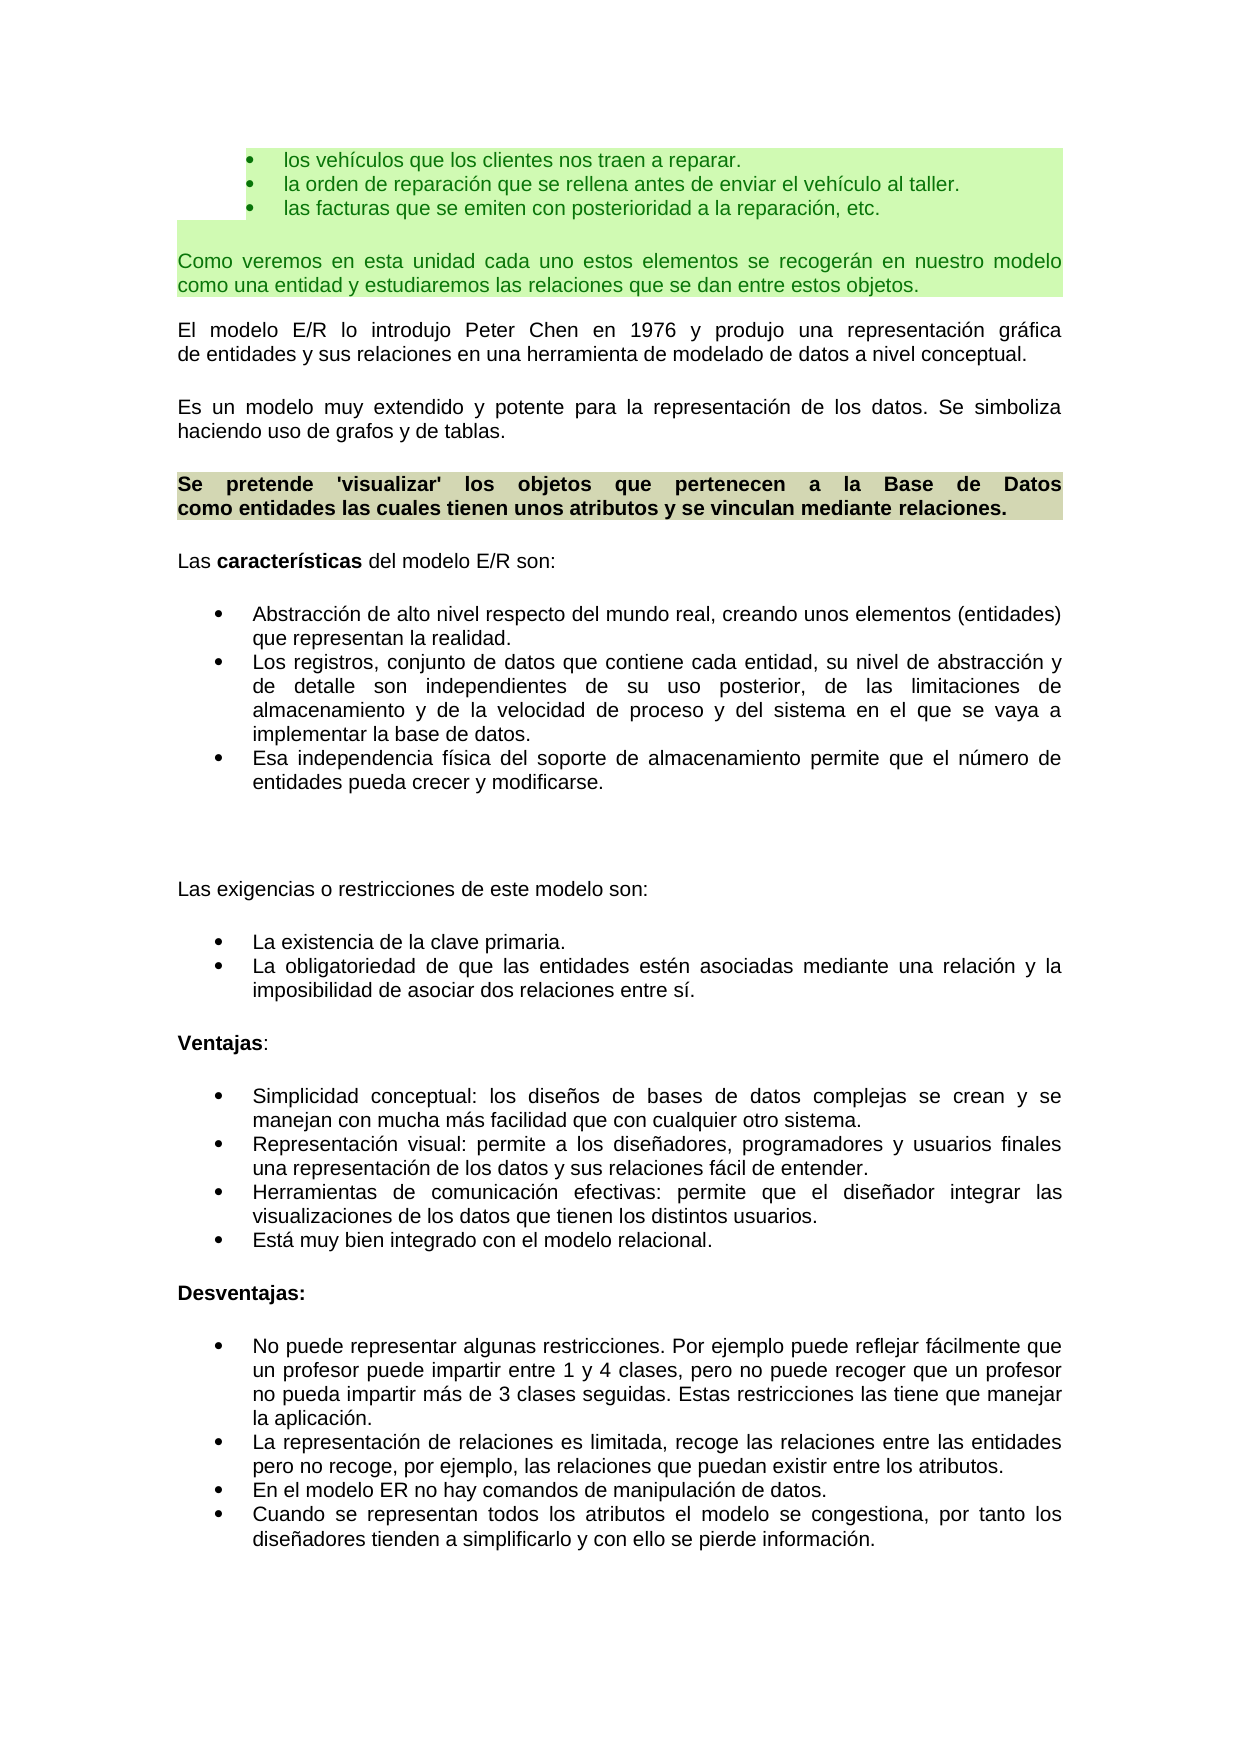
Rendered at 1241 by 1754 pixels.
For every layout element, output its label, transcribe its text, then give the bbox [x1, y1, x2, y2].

text El modelo E/R lo introdujo Peter Chen en 1976 y produjo una representación gráfica de entidades y sus relaciones en una herramienta de modelado de datos a nivel conceptual. [177, 318, 1063, 366]
list la orden de reparación que se rellena antes de enviar el vehículo al taller. [246, 172, 1063, 196]
text Desventajas: [177, 1281, 1063, 1305]
text Se pretende 'visualizar' los objetos que pertenecen a la Base de Datos como entidades las cuales tienen unos atributos y se vinculan mediante relaciones. [177, 472, 1063, 520]
text Es un modelo muy extendido y potente para la representación de los datos. Se simboliza haciendo uso de grafos y de tablas. [177, 395, 1063, 443]
text Ventajas: [177, 1031, 1063, 1055]
list La representación de relaciones es limitada, recoge las relaciones entre las entidades pero no recoge, por ejemplo, las relaciones que puedan existir entre los atributos. [215, 1430, 1063, 1478]
text Como veremos en esta unidad cada uno estos elementos se recogerán en nuestro modelo como una entidad y estudiaremos las relaciones que se dan entre estos objetos. [177, 249, 1063, 297]
list los vehículos que los clientes nos traen a reparar. [246, 148, 1063, 172]
list La obligatoriedad de que las entidades estén asociadas mediante una relación y la imposibilidad de asociar dos relaciones entre sí. [215, 953, 1063, 1002]
list La existencia de la clave primaria. [215, 929, 1063, 953]
list Herramientas de comunicación efectivas: permite que el diseñador integrar las visualizaciones de los datos que tienen los distintos usuarios. [215, 1180, 1063, 1228]
list Está muy bien integrado con el modelo relacional. [215, 1228, 1063, 1252]
text Las características del modelo E/R son: [177, 549, 1063, 573]
list las facturas que se emiten con posterioridad a la reparación, etc. [246, 196, 1063, 220]
list Esa independencia física del soporte de almacenamiento permite que el número de entidades pueda crecer y modificarse. [215, 746, 1063, 794]
list Los registros, conjunto de datos que contiene cada entidad, su nivel de abstracción y de detalle son independientes de su uso posterior, de las limitaciones de almacenamiento y de la velocidad de proceso y del sistema en el que se vaya a implementar la base de datos. [215, 650, 1063, 746]
list En el modelo ER no hay comandos de manipulación de datos. [215, 1478, 1063, 1502]
list Cuando se representan todos los atributos el modelo se congestiona, por tanto los diseñadores tienden a simplificarlo y con ello se pierde información. [215, 1502, 1063, 1550]
list No puede representar algunas restricciones. Por ejemplo puede reflejar fácilmente que un profesor puede impartir entre 1 y 4 clases, pero no puede recoger que un profesor no pueda impartir más de 3 clases seguidas. Estas restricciones las tiene que manejar la aplicación. [215, 1334, 1063, 1430]
list Representación visual: permite a los diseñadores, programadores y usuarios finales una representación de los datos y sus relaciones fácil de entender. [215, 1132, 1063, 1180]
text Las exigencias o restricciones de este modelo son: [177, 876, 1063, 900]
list Simplicidad conceptual: los diseños de bases de datos complejas se crean y se manejan con mucha más facilidad que con cualquier otro sistema. [215, 1084, 1063, 1132]
list Abstracción de alto nivel respecto del mundo real, creando unos elementos (entidades) que representan la realidad. [215, 602, 1063, 650]
